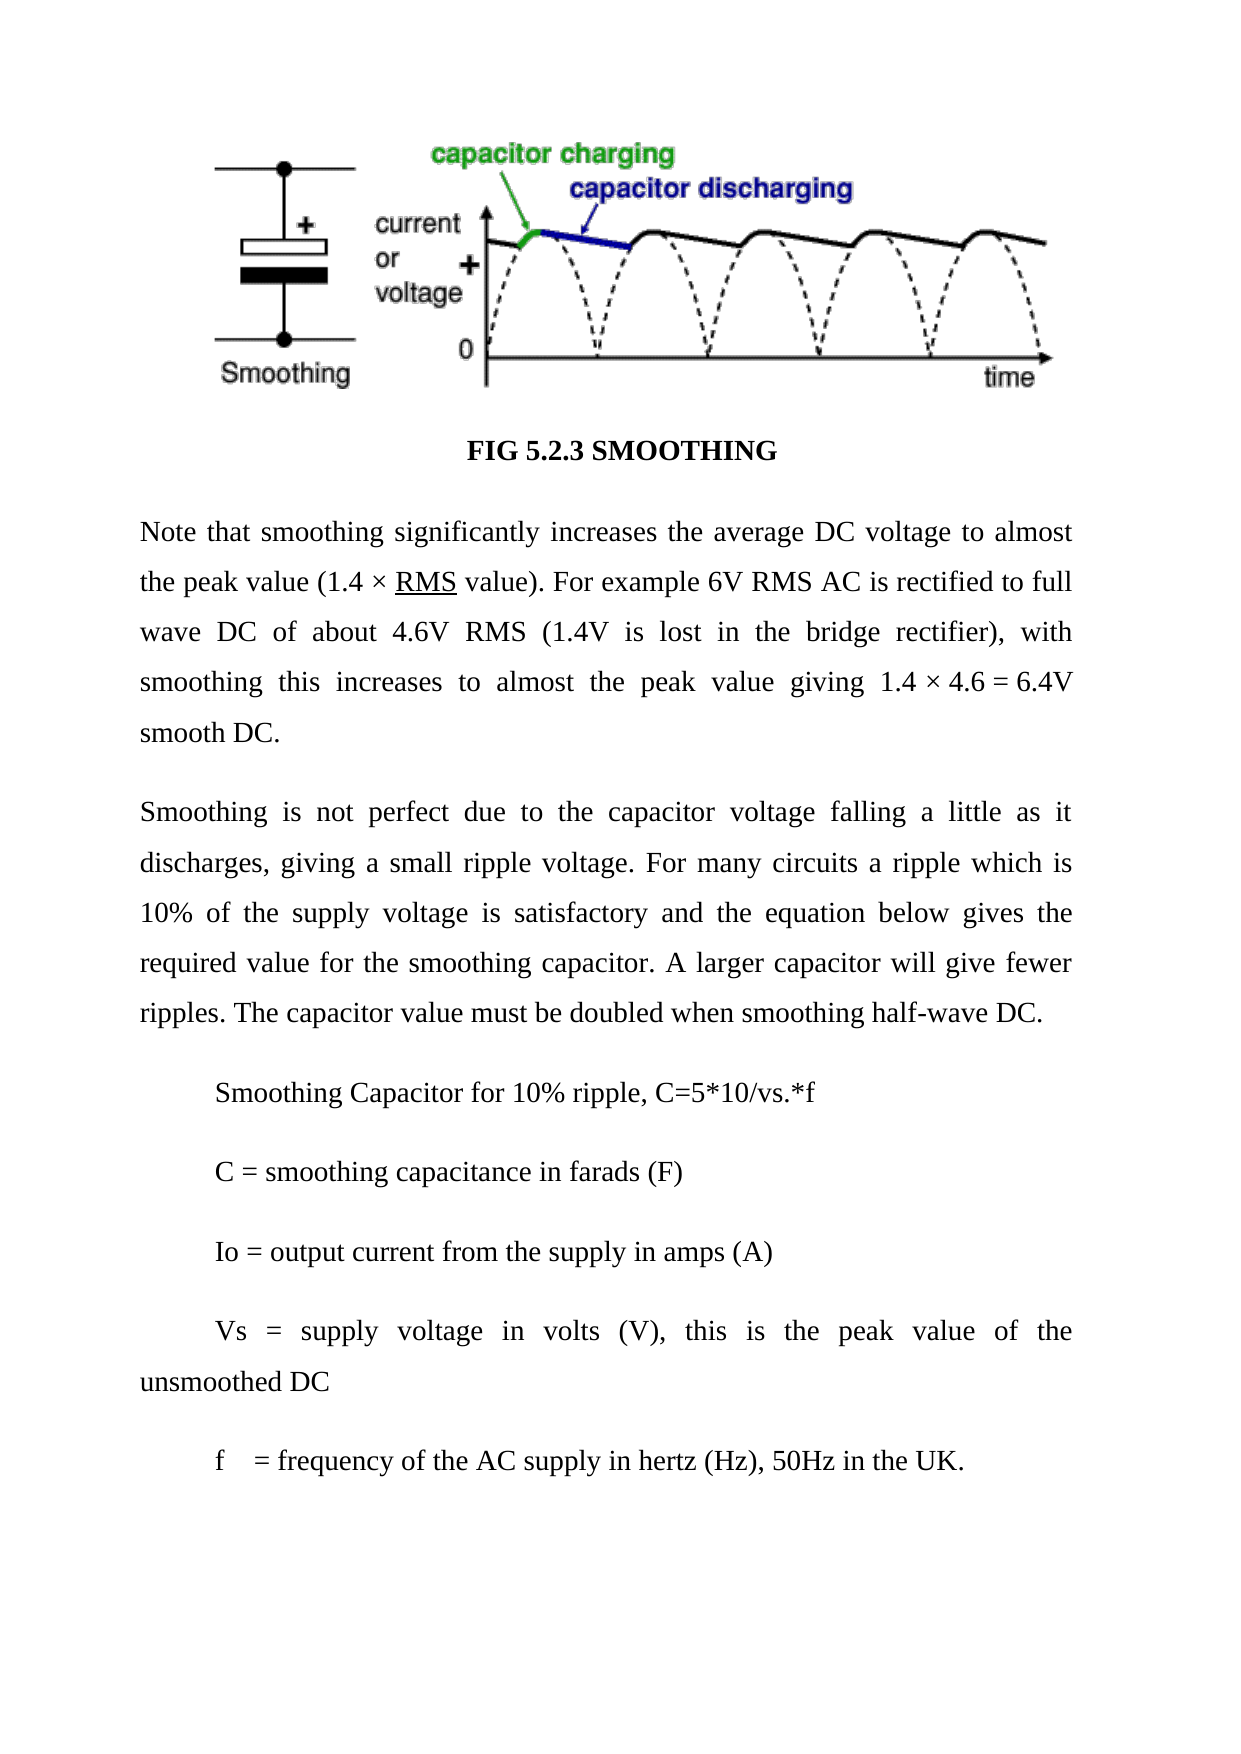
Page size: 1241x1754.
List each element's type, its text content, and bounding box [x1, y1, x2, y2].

subtitle Vs = supply voltage in volts (V), this is the peak value of the unsmoothed DC [139, 1313, 1073, 1397]
subtitle f = frequency of the AC supply in hertz (Hz), 50Hz in the UK. [139, 1443, 1073, 1477]
subtitle Note that smoothing significantly increases the average DC voltage to almost the peak value (1.4 × RMS value). For example 6V RMS AC is rectified to full wave DC of about 4.6V RMS (1.4V is lost in the bridge rectifier), with smoothing this increases to almost the peak value giving 1.4 × 4.6 = 6.4V smooth DC. [139, 514, 1073, 748]
subtitle C = smoothing capacitance in farads (F) [139, 1154, 1073, 1188]
subtitle Smoothing Capacitor for 10% ripple, C=5*10/vs.*f [139, 1075, 1073, 1109]
subtitle Smoothing is not perfect due to the capacitor voltage falling a little as it discharges, giving a small ripple voltage. For many circuits a ripple which is 10% of the supply voltage is satisfactory and the equation below gives the required value for the smoothing capacitor. A larger capacitor will give fewer ripples. The capacitor value must be doubled when smoothing half-wave DC. [139, 794, 1073, 1029]
subtitle Io = output current from the supply in amps (A) [139, 1234, 1073, 1268]
picture [214, 141, 1055, 389]
